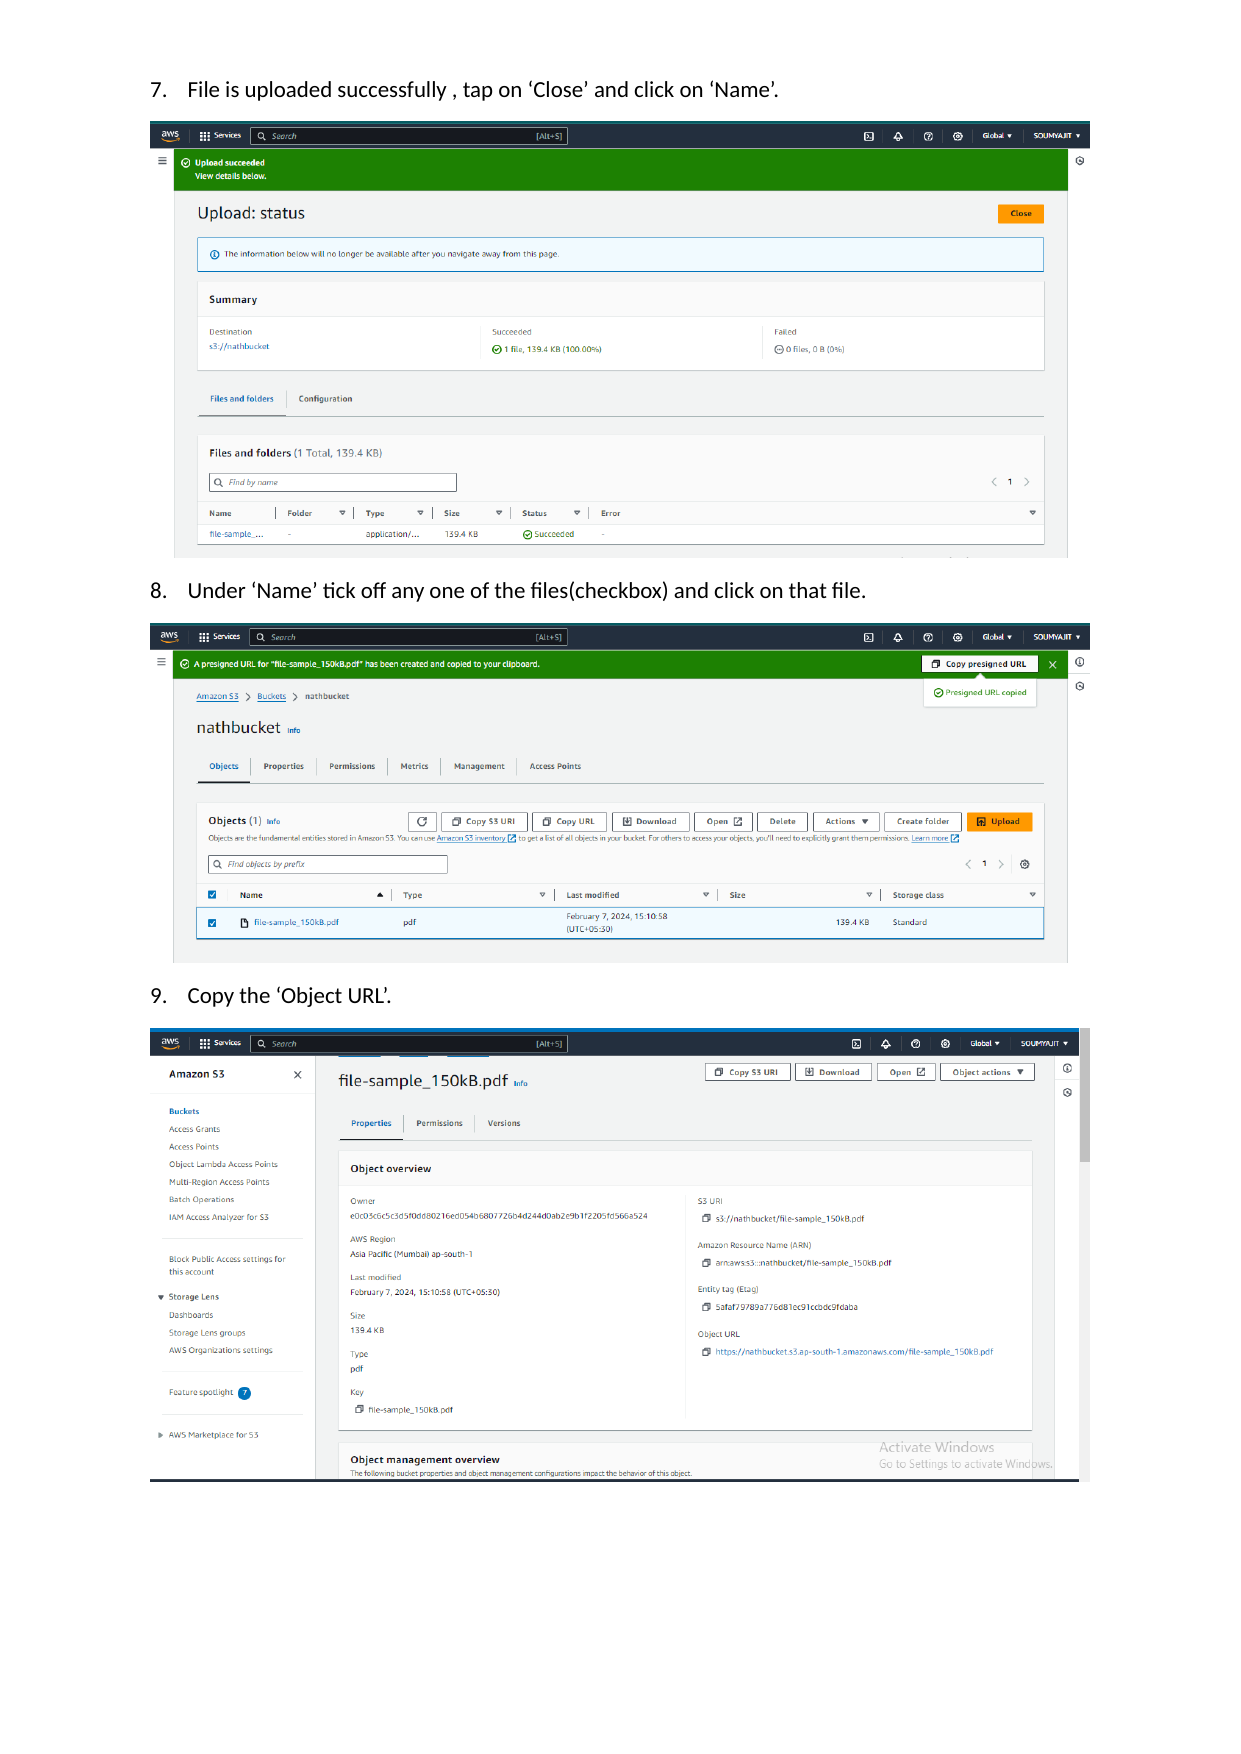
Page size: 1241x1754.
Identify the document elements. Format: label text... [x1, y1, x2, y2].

picture [150, 1028, 1090, 1482]
list Under ‘Name’ tick off any one of the files(checkbox) and click on that file. [150, 576, 1090, 604]
list File is uploaded successfully , tap on ‘Close’ and click on ‘Name’. [150, 75, 1090, 103]
list Copy the ‘Object URL’. [150, 981, 1090, 1009]
picture [150, 623, 1090, 963]
picture [150, 121, 1090, 558]
